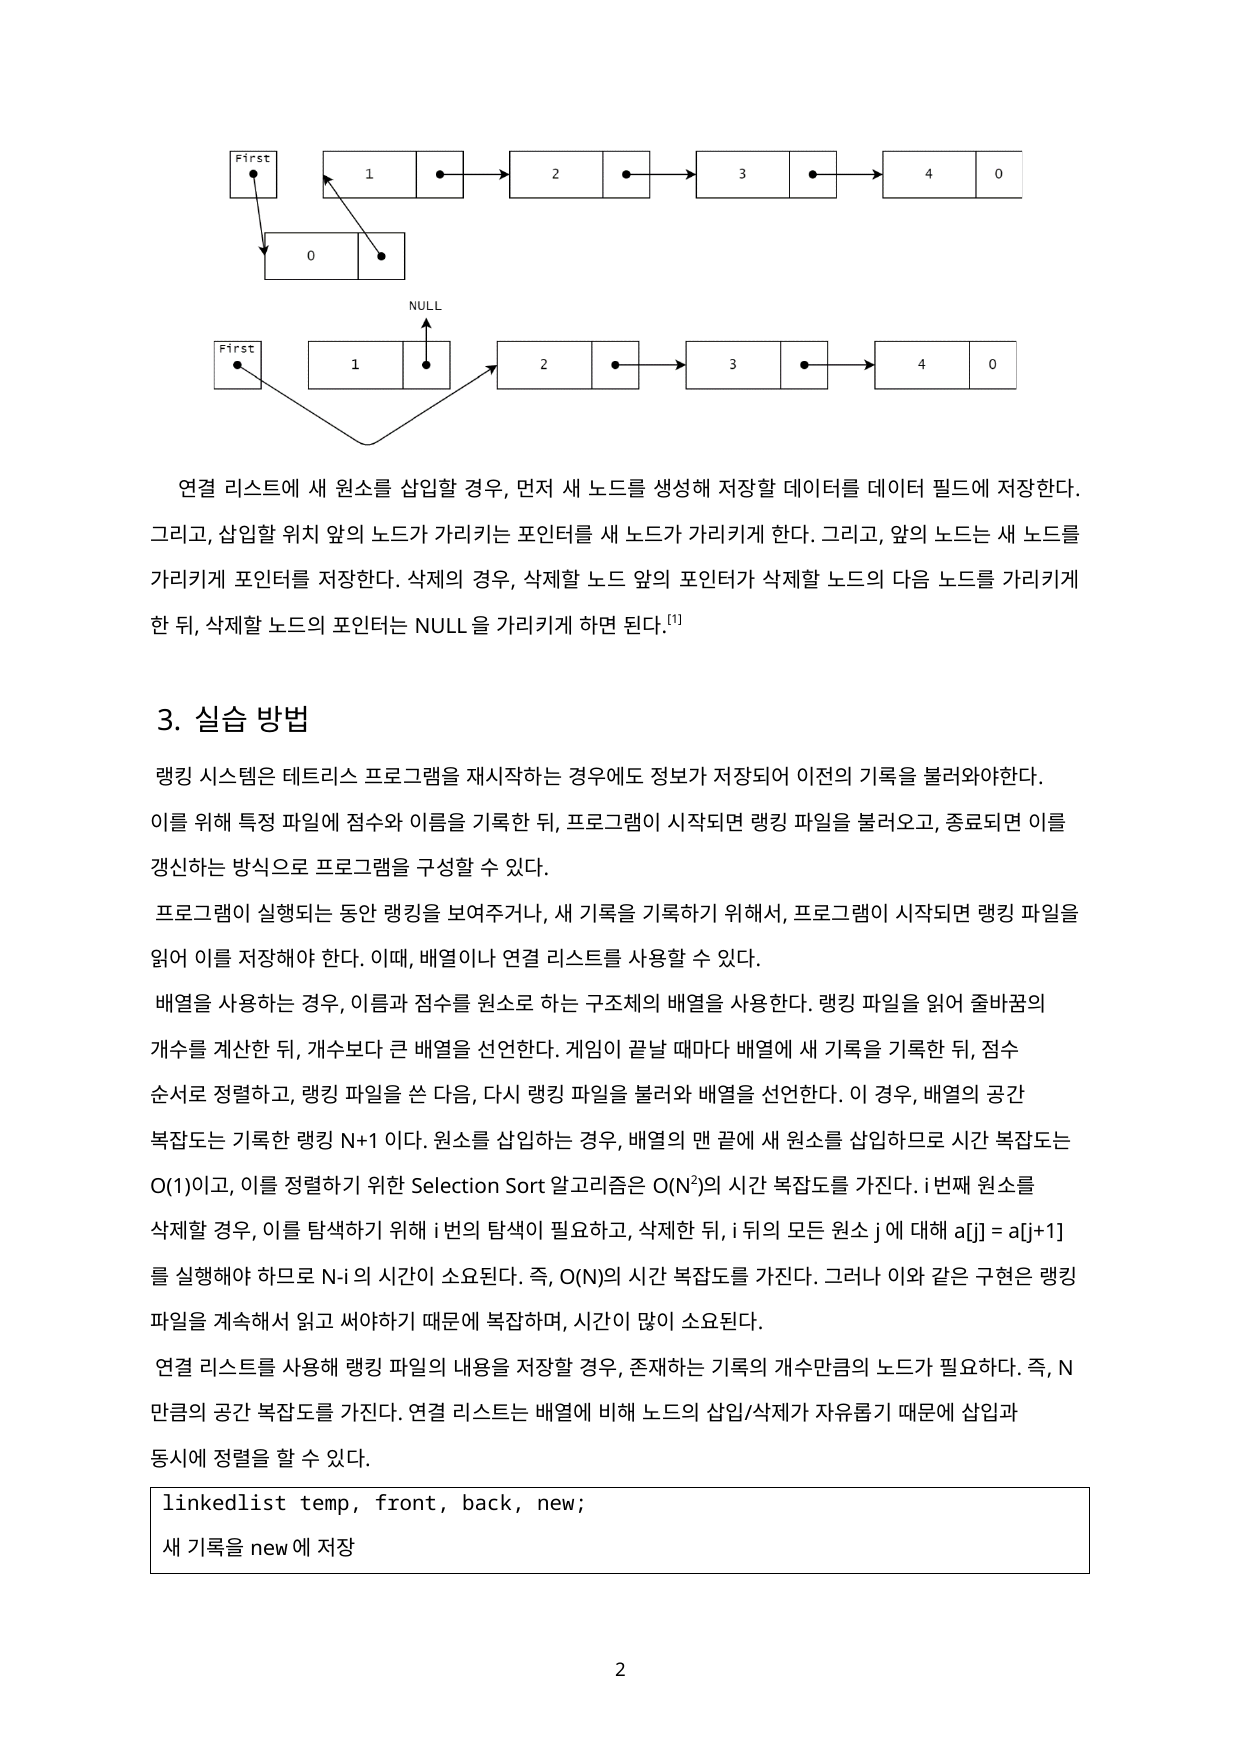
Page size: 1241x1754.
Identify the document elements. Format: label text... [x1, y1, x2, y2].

text 프로그램이 실행되는 동안 랭킹을 보여주거나, 새 기록을 기록하기 위해서, 프로그램이 시작되면 랭킹 파일을 읽어 이를 저장해야 한다. 이때, 배열이나 연결 리스트를 사용할 수 있다. [150, 897, 1080, 972]
picture [229, 150, 1023, 280]
text 랭킹 시스템은 테트리스 프로그램을 재시작하는 경우에도 정보가 저장되어 이전의 기록을 불러와야한다. 이를 위해 특정 파일에 점수와 이름을 기록한 뒤, 프로그램이 시작되면 랭킹 파일을 불러오고, 종료되면 이를 갱신하는 방식으로 프로그램을 구성할 수 있다. [150, 761, 1080, 882]
list 실습 방법 [157, 697, 1080, 739]
text 배열을 사용하는 경우, 이름과 점수를 원소로 하는 구조체의 배열을 사용한다. 랭킹 파일을 읽어 줄바꿈의 개수를 계산한 뒤, 개수보다 큰 배열을 선언한다. 게임이 끝날 때마다 배열에 새 기록을 기록한 뒤, 점수 순서로 정렬하고, 랭킹 파일을 쓴 다음, 다시 랭킹 파일을 불러와 배열을 선언한다. 이 경우, 배열의 공간 복잡도는 기록한 랭킹 N+1이다. 원소를 삽입하는 경우, 배열의 맨 끝에 새 원소를 삽입하므로 시간 복잡도는 O(1)이고, 이를 정렬하기 위한 Selection Sort 알고리즘은 O(N2)의 시간 복잡도를 가진다. i번째 원소를 삭제할 경우, 이를 탐색하기 위해 i번의 탐색이 필요하고, 삭제한 뒤, i 뒤의 모든 원소 j에 대해 a[j] = a[j+1]를 실행해야 하므로 N-i의 시간이 소요된다. 즉, O(N)의 시간 복잡도를 가진다. 그러나 이와 같은 구현은 랭킹 파일을 계속해서 읽고 써야하기 때문에 복잡하며, 시간이 많이 소요된다. [150, 988, 1080, 1336]
text 연결 리스트를 사용해 랭킹 파일의 내용을 저장할 경우, 존재하는 기록의 개수만큼의 노드가 필요하다. 즉, N만큼의 공간 복잡도를 가진다. 연결 리스트는 배열에 비해 노드의 삽입/삭제가 자유롭기 때문에 삽입과 동시에 정렬을 할 수 있다. [150, 1351, 1080, 1472]
text 연결 리스트에 새 원소를 삽입할 경우, 먼저 새 노드를 생성해 저장할 데이터를 데이터 필드에 저장한다. 그리고, 삽입할 위치 앞의 노드가 가리키는 포인터를 새 노드가 가리키게 한다. 그리고, 앞의 노드는 새 노드를 가리키게 포인터를 저장한다. 삭제의 경우, 삭제할 노드 앞의 포인터가 삭제할 노드의 다음 노드를 가리키게 한 뒤, 삭제할 노드의 포인터는 NULL을 가리키게 하면 된다.[1] [150, 473, 1080, 639]
picture [213, 293, 1017, 459]
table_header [151, 1488, 1089, 1573]
